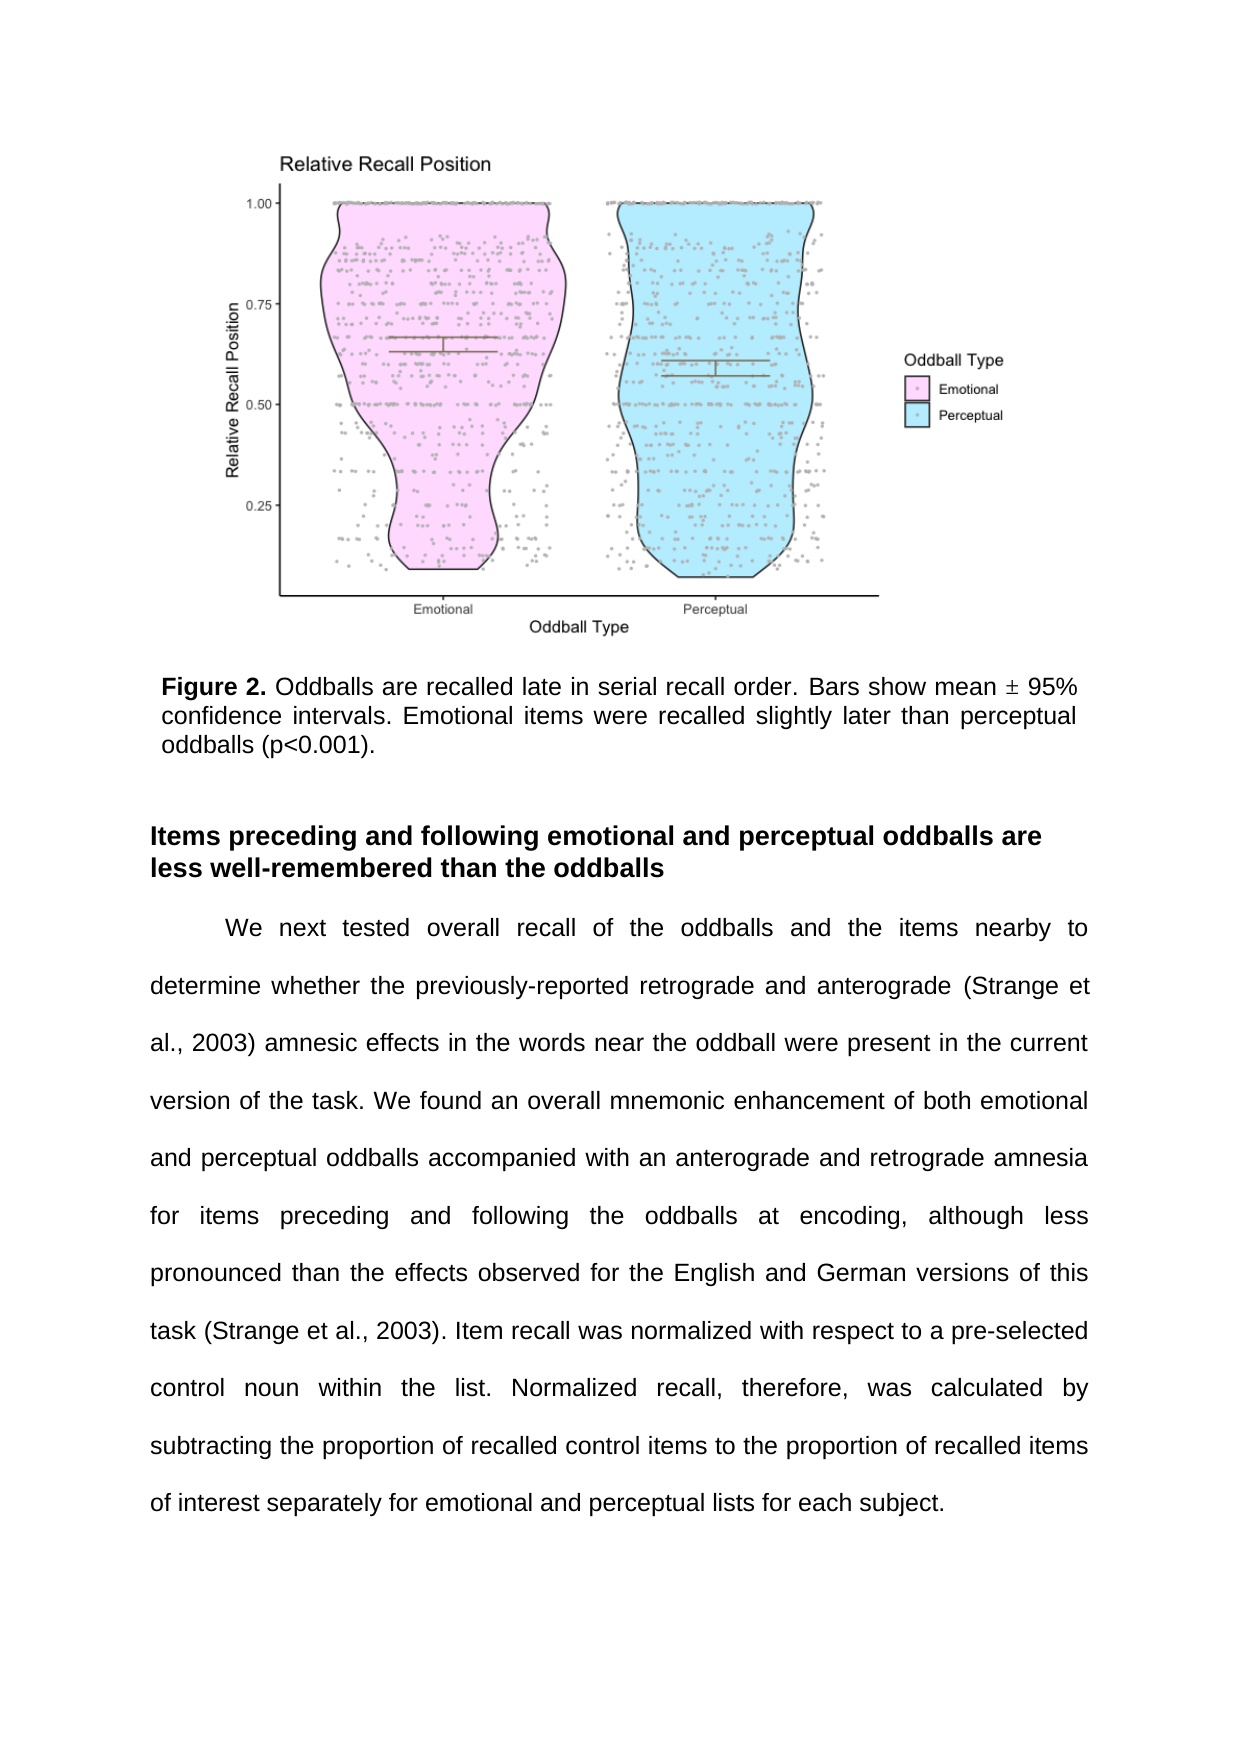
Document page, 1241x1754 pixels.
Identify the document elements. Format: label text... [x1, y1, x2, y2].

table_cell Figure 2. Oddballs are recalled late in serial recall order. Bars show mean 95% confidence intervals. Emotional items were recalled slightly later than perceptual oddballs (p<0.001). [150, 673, 1089, 759]
subtitle Items preceding and following emotional and perceptual oddballs are less well-remembered than the oddballs [150, 820, 1090, 883]
picture [218, 150, 1021, 644]
text We next tested overall recall of the oddballs and the items nearby to determine whether the previously-reported retrograde and anterograde (Strange et al., 2003) amnesic effects in the words near the oddball were present in the current version of the task. We found an overall mnemonic enhancement of both emotional and perceptual oddballs accompanied with an anterograde and retrograde amnesia for items preceding and following the oddballs at encoding, although less pronounced than the effects observed for the English and German versions of this task (Strange et al., 2003). Item recall was normalized with respect to a pre-selected control noun within the list. Normalized recall, therefore, was calculated by subtracting the proportion of recalled control items to the proportion of recalled items of interest separately for emotional and perceptual lists for each subject. [150, 913, 1090, 1517]
table_header [150, 150, 1089, 672]
